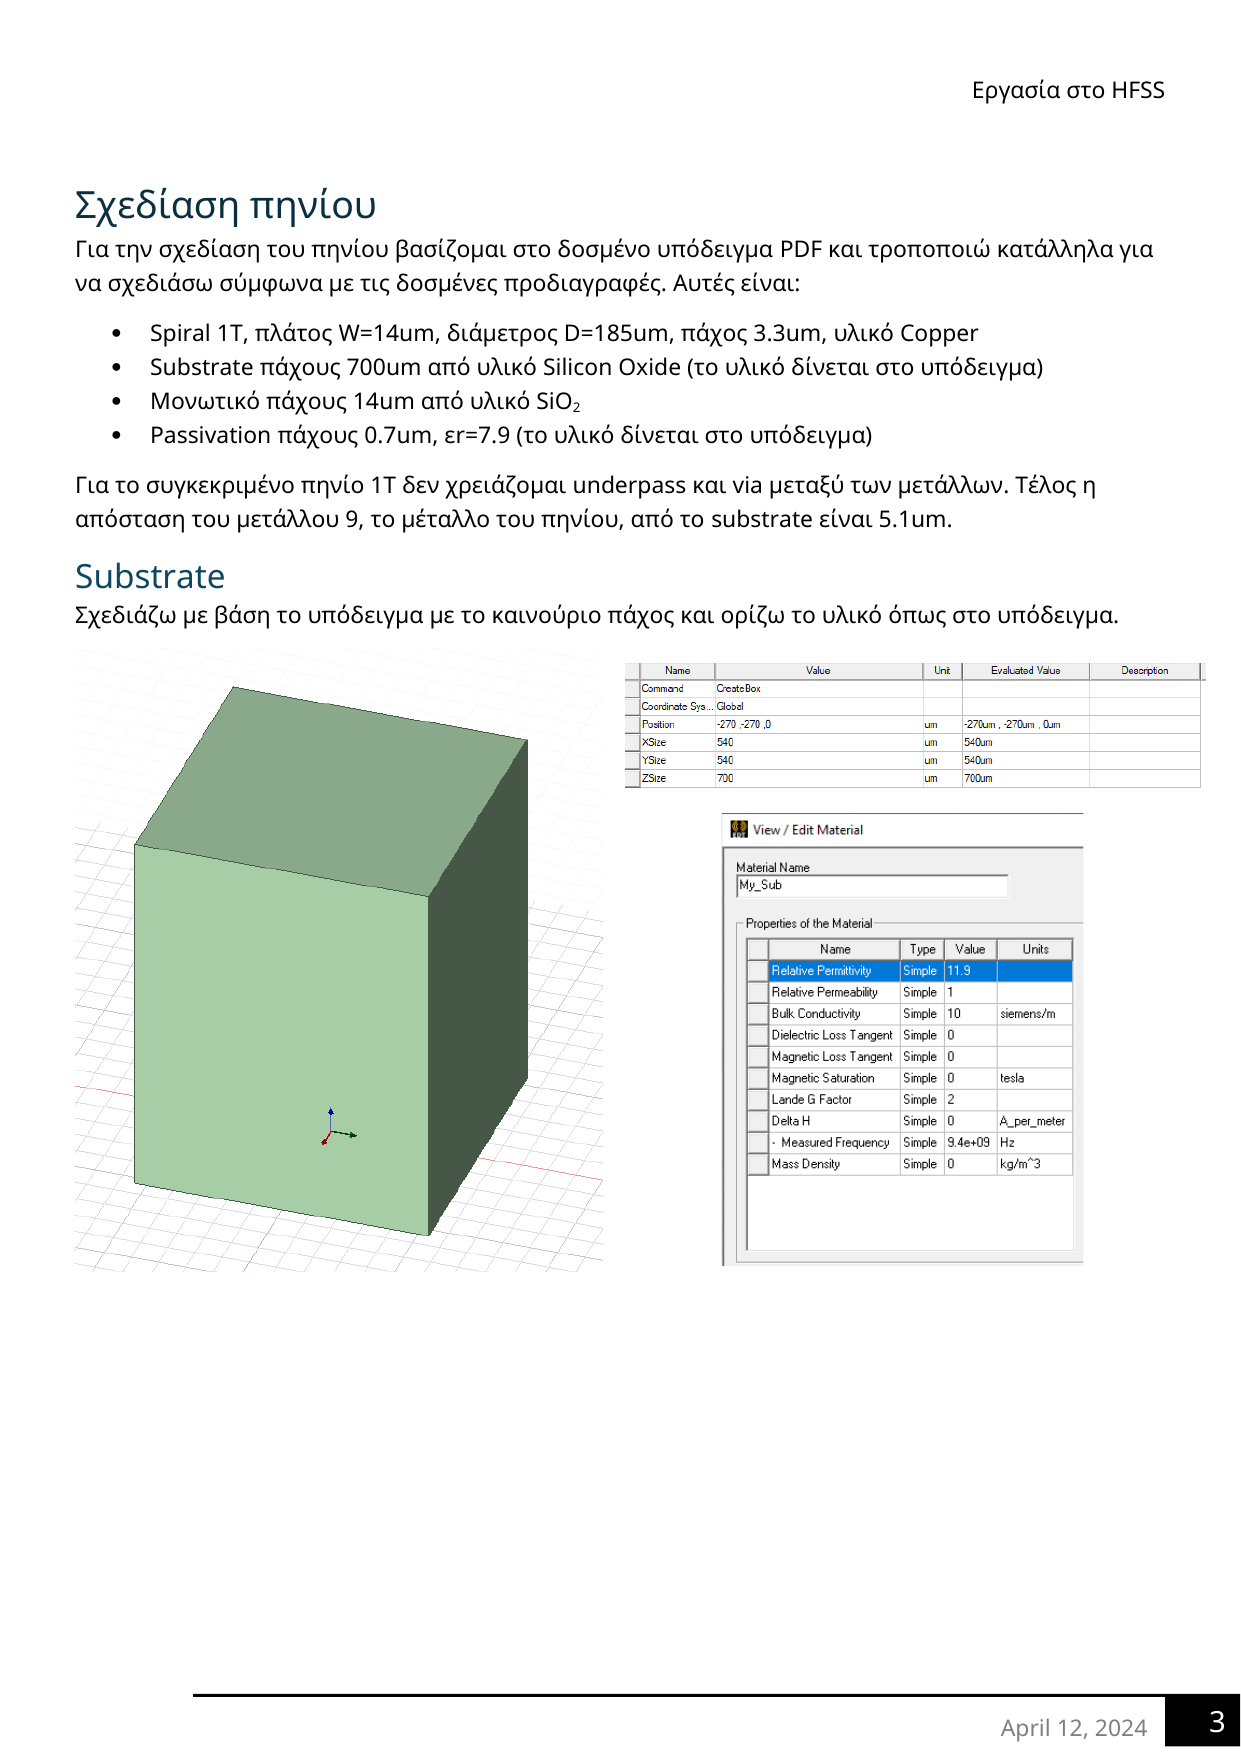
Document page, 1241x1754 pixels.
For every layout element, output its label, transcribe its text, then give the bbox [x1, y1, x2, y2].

subtitle Σχεδίαση πηνίου [75, 178, 1165, 229]
picture [75, 648, 604, 1272]
picture [625, 663, 1206, 793]
text Για το συγκεκριμένο πηνίο 1Τ δεν χρειάζομαι underpass και via μεταξύ των μετάλλων. Τέλος η απόσταση του μετάλλου 9, το μέταλλο του πηνίου, από το substrate είναι 5.1um. [75, 469, 1165, 534]
list Spiral 1T, πλάτος W=14um, διάμετρος D=185um, πάχος 3.3um, υλικό Copper [112, 317, 1165, 348]
list Passivation πάχους 0.7um, εr=7.9 (το υλικό δίνεται στο υπόδειγμα) [112, 418, 1165, 450]
text Για την σχεδίαση του πηνίου βασίζομαι στο δοσμένο υπόδειγμα PDF και τροποποιώ κατάλληλα για να σχεδιάσω σύμφωνα με τις δοσμένες προδιαγραφές. Αυτές είναι: [75, 233, 1165, 298]
text Σχεδιάζω με βάση το υπόδειγμα με το καινούριο πάχος και ορίζω το υλικό όπως στο υπόδειγμα. [75, 598, 1165, 630]
picture [721, 813, 1084, 1266]
subtitle Substrate [75, 553, 1165, 598]
list Μονωτικό πάχους 14um από υλικό SiO2 [112, 385, 1165, 416]
list Substrate πάχους 700um από υλικό Silicon Oxide (το υλικό δίνεται στο υπόδειγμα) [112, 351, 1165, 382]
